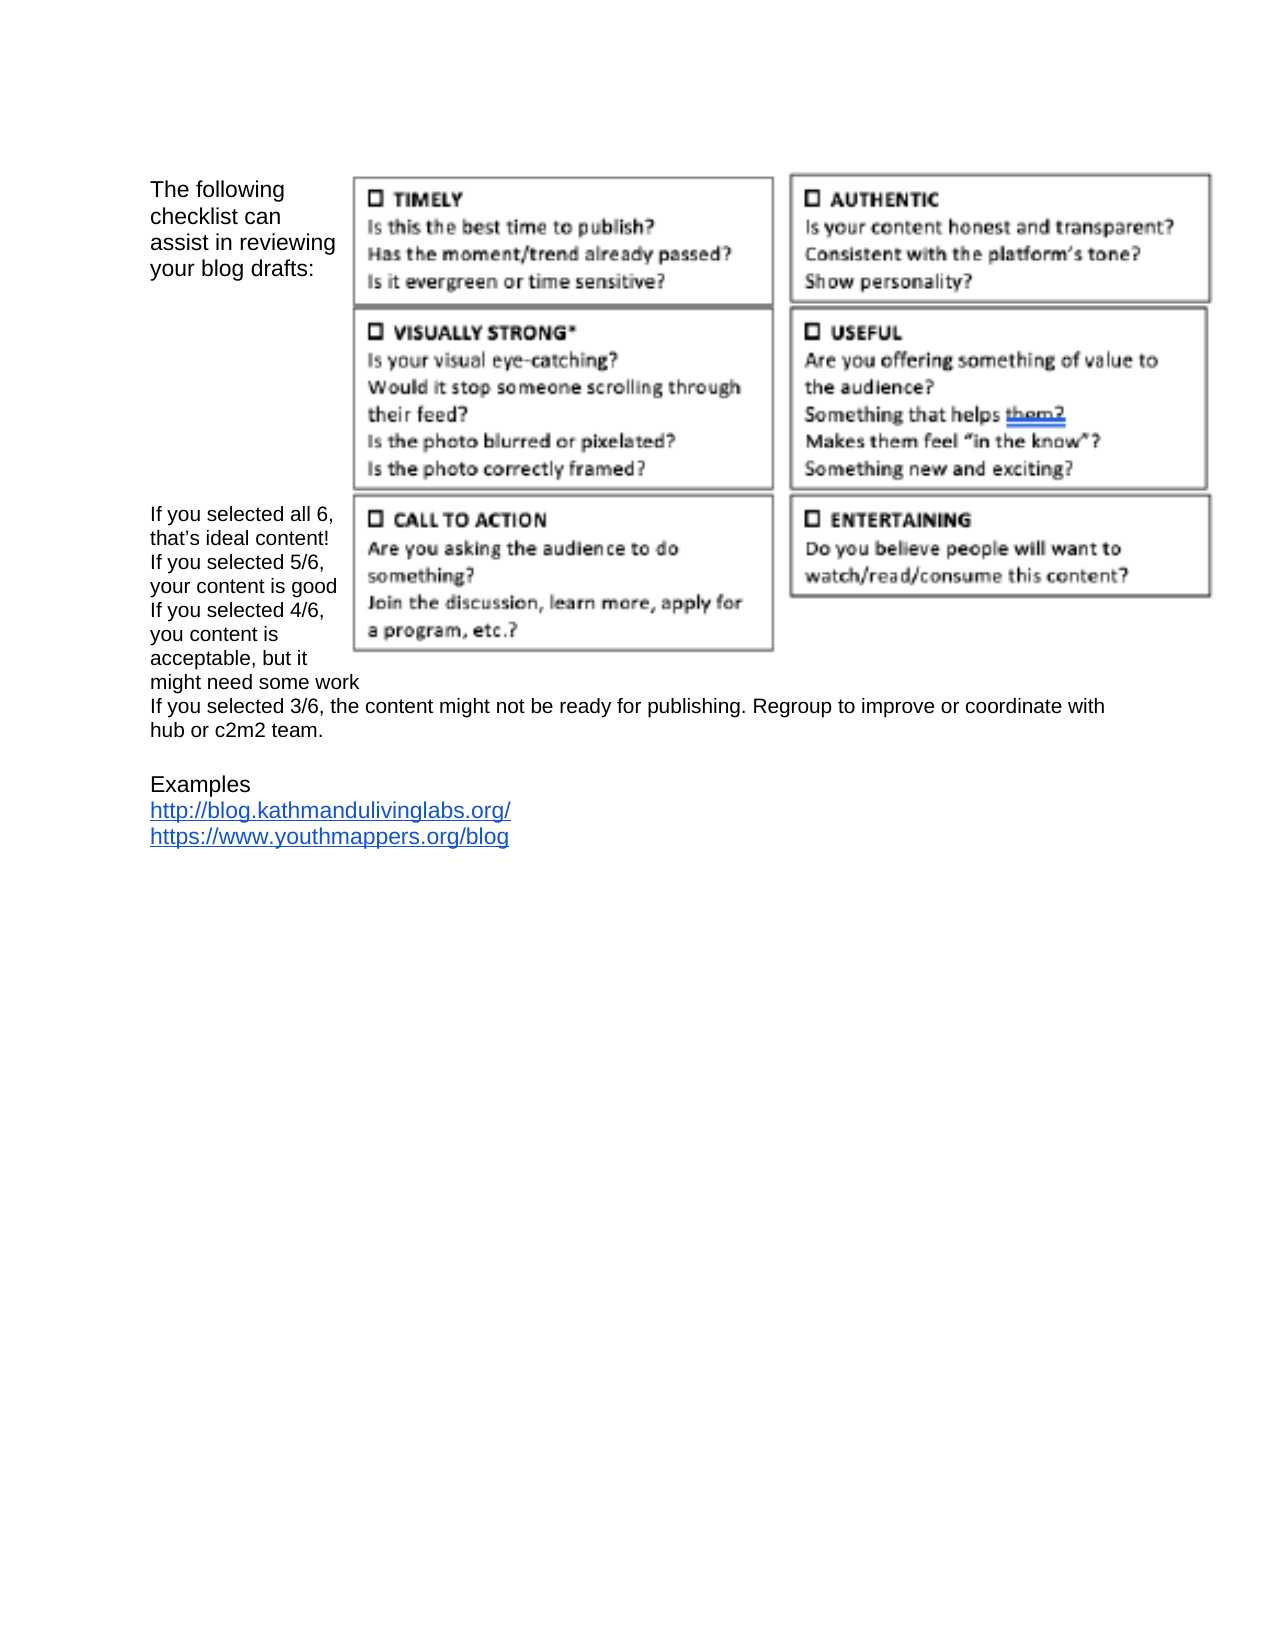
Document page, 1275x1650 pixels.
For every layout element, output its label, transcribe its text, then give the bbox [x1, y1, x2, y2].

text The following checklist can assist in reviewing your blog drafts: [150, 176, 343, 282]
text http://blog.kathmandulivinglabs.org/ [150, 797, 1125, 823]
text https://www.youthmappers.org/blog [150, 823, 1125, 849]
text If you selected 4/6, you content is acceptable, but it might need some work [150, 598, 1125, 694]
text If you selected 5/6, your content is good [150, 550, 343, 598]
text If you selected all 6, that’s ideal content! [150, 502, 343, 550]
text Examples [150, 771, 1125, 797]
text If you selected 3/6, the content might not be ready for publishing. Regroup to improve or coordinate with hub or c2m2 team. [150, 694, 1125, 742]
picture [343, 165, 1218, 662]
